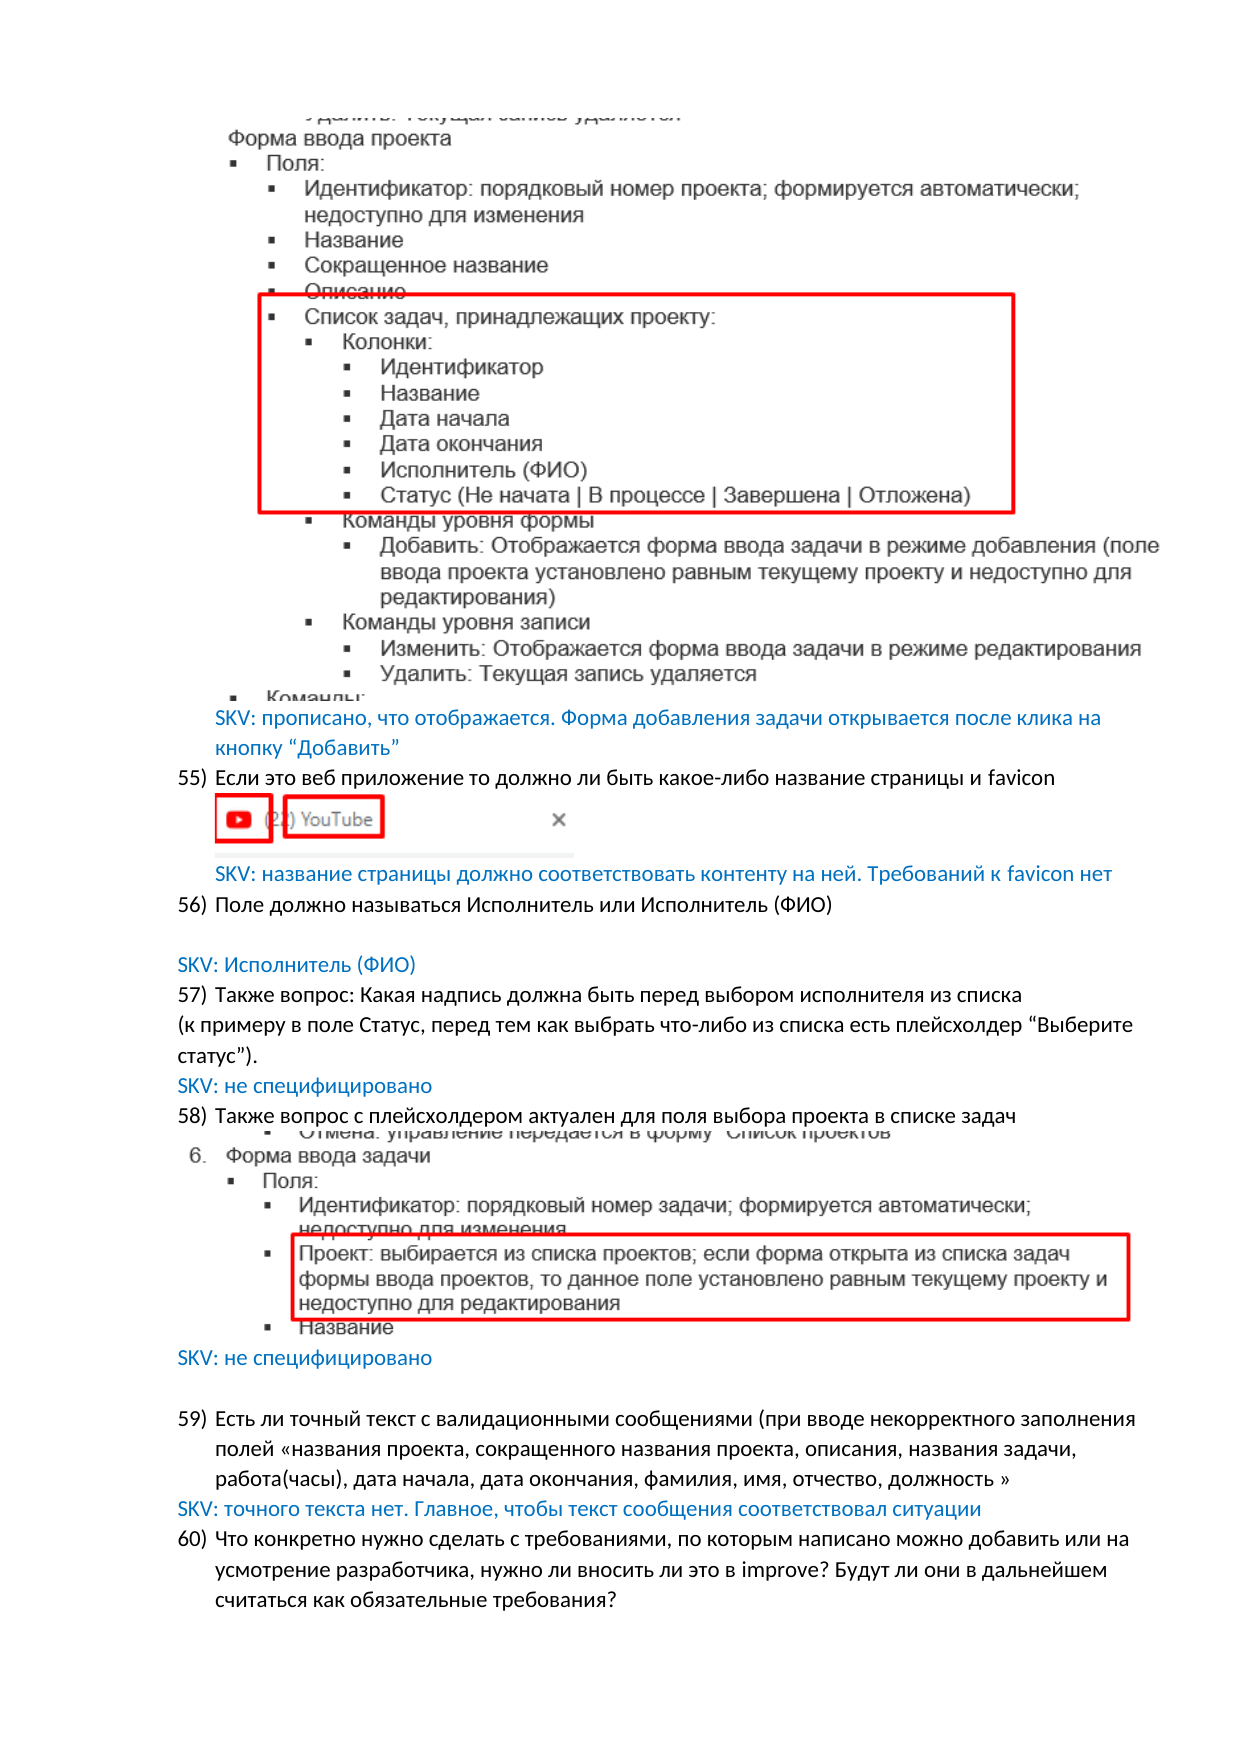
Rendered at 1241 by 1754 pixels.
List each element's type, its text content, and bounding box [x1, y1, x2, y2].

text SKV: точного текста нет. Главное, чтобы текст сообщения соответствовал ситуации [177, 1494, 1152, 1522]
picture [177, 1131, 1152, 1342]
list Что конкретно нужно сделать с требованиями, по которым написано можно добавить или на усмотрение разработчика, нужно ли вносить ли это в improve? Будут ли они в дальнейшем считаться как обязательные требования? [177, 1524, 1152, 1613]
list Если это веб приложение то должно ли быть какое-либо название страницы и favicon [177, 763, 1152, 791]
text SKV: не специфицировано [177, 1343, 1152, 1371]
list Также вопрос с плейсхолдером актуален для поля выбора проекта в списке задач [177, 1101, 1152, 1129]
list Есть ли точный текст с валидационными сообщениями (при вводе некорректного заполнения полей «названия проекта, сокращенного названия проекта, описания, названия задачи, работа(часы), дата начала, дата окончания, фамилия, имя, отчество, должность » [177, 1404, 1152, 1492]
text SKV: Исполнитель (ФИО) [177, 950, 1152, 978]
text SKV: прописано, что отображается. Форма добавления задачи открывается после клика на кнопку “Добавить” [215, 703, 1152, 761]
text SKV: не специфицировано [177, 1071, 1152, 1099]
text SKV: название страницы должно соответствовать контенту на ней. Требований к favicon нет [215, 859, 1152, 887]
picture [214, 793, 574, 858]
text (к примеру в поле Статус, перед тем как выбрать что-либо из списка есть плейсхолдер “Выберите статус”). [177, 1011, 1152, 1069]
list Поле должно называться Исполнитель или Исполнитель (ФИО) [177, 890, 1152, 918]
list Также вопрос: Какая надпись должна быть перед выбором исполнителя из списка [177, 980, 1152, 1008]
picture [214, 118, 1190, 701]
